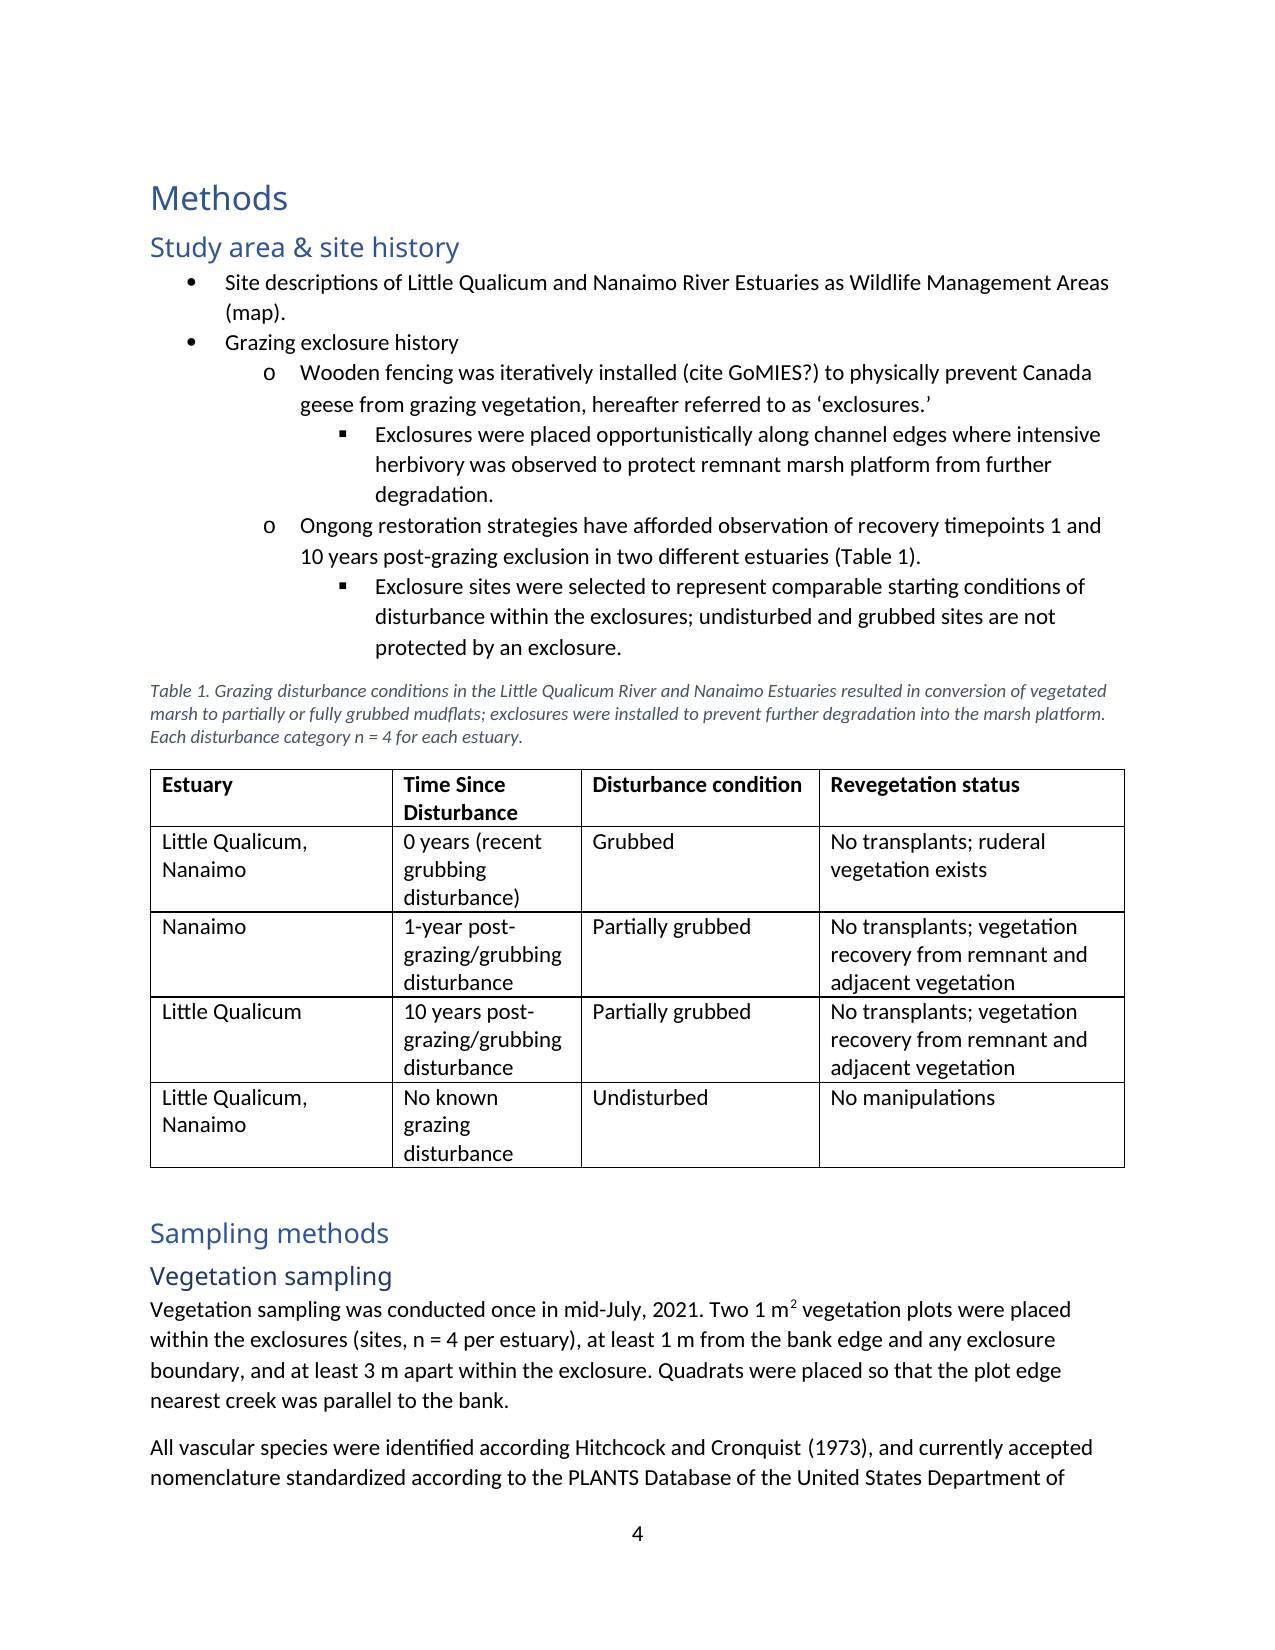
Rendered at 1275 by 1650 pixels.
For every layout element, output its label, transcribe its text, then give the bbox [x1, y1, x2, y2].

table_cell No known grazing disturbance [393, 1083, 581, 1167]
table_cell Undisturbed [582, 1083, 819, 1167]
table_cell 1-year post-grazing/grubbing disturbance [393, 913, 581, 996]
table_cell Grubbed [582, 827, 819, 911]
subtitle Study area & site history [150, 228, 1125, 265]
list Wooden fencing was iteratively installed (cite GoMIES?) to physically prevent Canada geese from grazing vegetation, hereafter referred to as ‘exclosures.’ [262, 358, 1125, 418]
subtitle Methods [150, 175, 1125, 220]
table_header Disturbance condition [582, 770, 819, 826]
table_cell No transplants; ruderal vegetation exists [820, 827, 1124, 911]
table_cell Nanaimo [151, 913, 392, 996]
table_cell Little Qualicum [151, 998, 392, 1082]
list Ongong restoration strategies have afforded observation of recovery timepoints 1 and 10 years post-grazing exclusion in two different estuaries (Table 1). [262, 511, 1125, 570]
table_cell 0 years (recent grubbing disturbance) [393, 827, 581, 911]
table_cell Partially grubbed [582, 998, 819, 1082]
table_header Revegetation status [820, 770, 1124, 826]
table_cell No transplants; vegetation recovery from remnant and adjacent vegetation [820, 998, 1124, 1082]
list Grazing exclosure history [187, 328, 1125, 356]
table_header Time Since Disturbance [393, 770, 581, 826]
subtitle Vegetation sampling [150, 1258, 1125, 1293]
table_cell Partially grubbed [582, 913, 819, 996]
subtitle Sampling methods [150, 1214, 1125, 1251]
text Vegetation sampling was conducted once in mid-July, 2021. Two 1 m2 vegetation plots were placed within the exclosures (sites, n = 4 per estuary), at least 1 m from the bank edge and any exclosure boundary, and at least 3 m apart within the exclosure. Quadrats were placed so that the plot edge nearest creek was parallel to the bank. [150, 1295, 1125, 1414]
table_cell 10 years post-grazing/grubbing disturbance [393, 998, 581, 1082]
table_header Estuary [151, 770, 392, 826]
table_cell Little Qualicum, Nanaimo [151, 827, 392, 911]
table_cell No transplants; vegetation recovery from remnant and adjacent vegetation [820, 913, 1124, 996]
list Site descriptions of Little Qualicum and Nanaimo River Estuaries as Wildlife Management Areas (map). [187, 268, 1125, 326]
table_cell Little Qualicum, Nanaimo [151, 1083, 392, 1167]
list Exclosure sites were selected to represent comparable starting conditions of disturbance within the exclosures; undisturbed and grubbed sites are not protected by an exclosure. [337, 572, 1125, 661]
list Exclosures were placed opportunistically along channel edges where intensive herbivory was observed to protect remnant marsh platform from further degradation. [337, 420, 1125, 508]
table_cell No manipulations [820, 1083, 1124, 1167]
